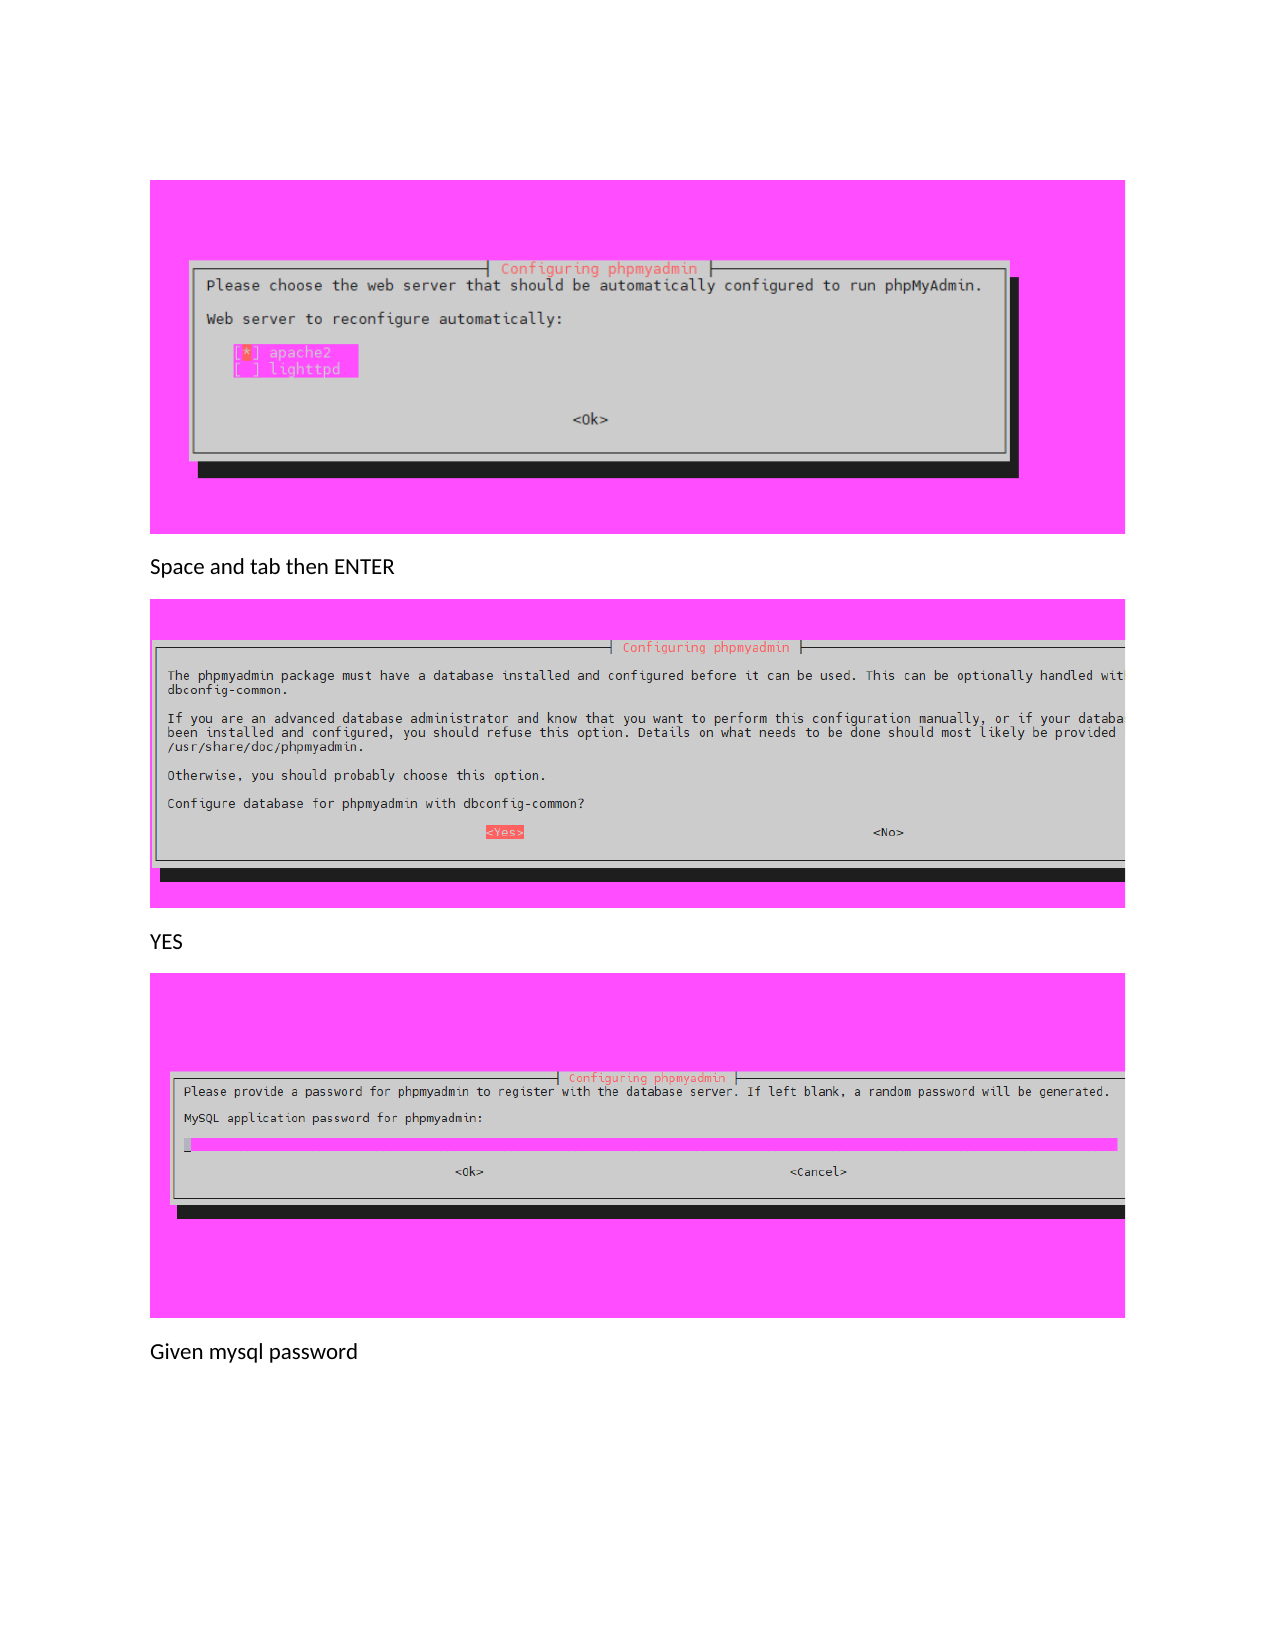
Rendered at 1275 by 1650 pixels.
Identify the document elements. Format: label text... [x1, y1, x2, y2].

picture [150, 973, 1125, 1318]
picture [150, 180, 1125, 534]
text YES [150, 927, 1125, 955]
text Given mysql password [150, 1337, 1125, 1365]
text Space and tab then ENTER [150, 552, 1125, 580]
picture [150, 599, 1125, 908]
